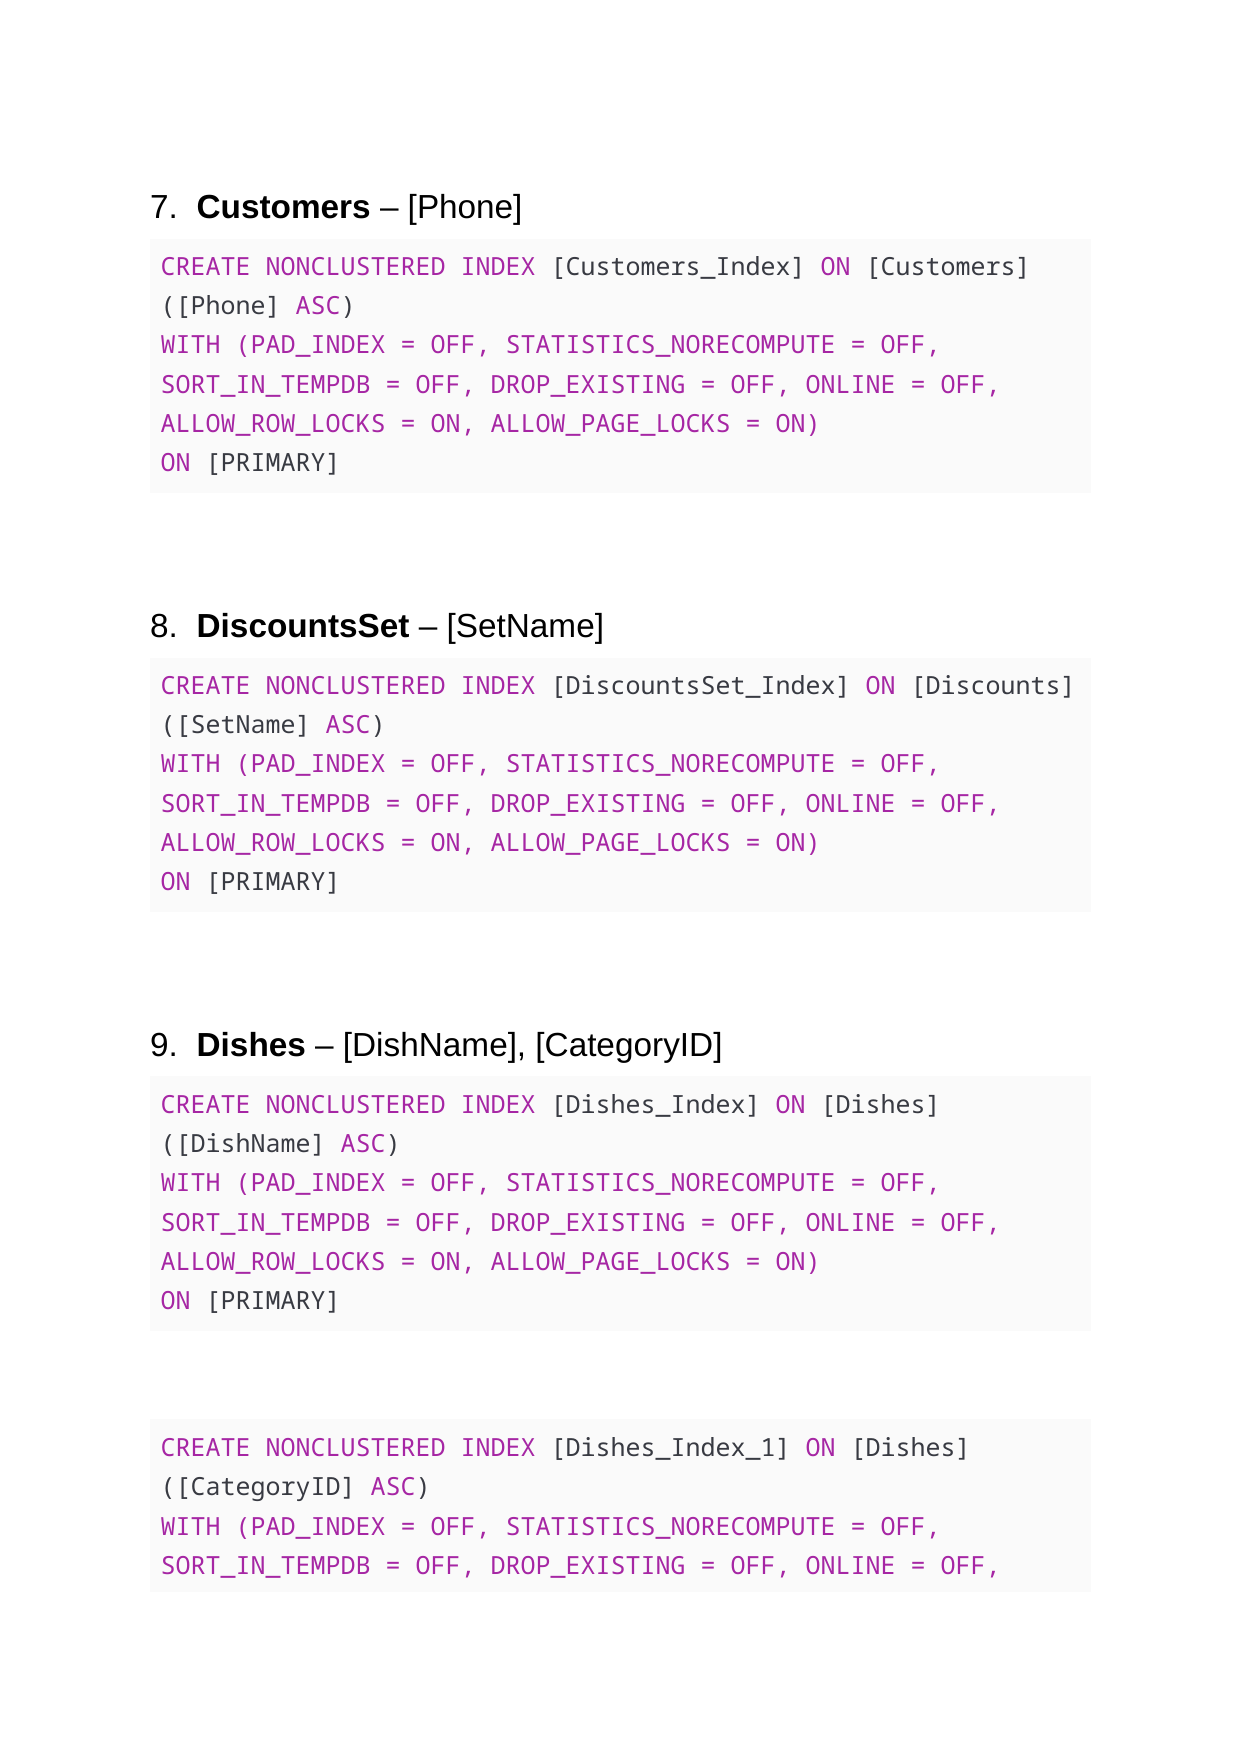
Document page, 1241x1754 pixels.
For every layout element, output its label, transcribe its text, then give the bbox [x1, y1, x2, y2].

subtitle 9. Dishes – [DishName], [CategoryID] [150, 1025, 1090, 1064]
table_header CREATE NONCLUSTERED INDEX [DiscountsSet_Index] ON [Discounts] ([SetName] ASC) WITH (PAD_INDEX = OFF, STATISTICS_NORECOMPUTE = OFF, SORT_IN_TEMPDB = OFF, DROP_EXISTING = OFF, ONLINE = OFF, ALLOW_ROW_LOCKS = ON, ALLOW_PAGE_LOCKS = ON) ON [PRIMARY] [150, 658, 1091, 912]
subtitle 7. Customers – [Phone] [150, 187, 1090, 226]
table_header CREATE NONCLUSTERED INDEX [Dishes_Index] ON [Dishes] ([DishName] ASC) WITH (PAD_INDEX = OFF, STATISTICS_NORECOMPUTE = OFF, SORT_IN_TEMPDB = OFF, DROP_EXISTING = OFF, ONLINE = OFF, ALLOW_ROW_LOCKS = ON, ALLOW_PAGE_LOCKS = ON) ON [PRIMARY] [150, 1076, 1091, 1331]
table_header CREATE NONCLUSTERED INDEX [Customers_Index] ON [Customers] ([Phone] ASC) WITH (PAD_INDEX = OFF, STATISTICS_NORECOMPUTE = OFF, SORT_IN_TEMPDB = OFF, DROP_EXISTING = OFF, ONLINE = OFF, ALLOW_ROW_LOCKS = ON, ALLOW_PAGE_LOCKS = ON) ON [PRIMARY] [150, 239, 1091, 493]
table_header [150, 1419, 1091, 1592]
subtitle 8. DiscountsSet – [SetName] [150, 606, 1090, 645]
